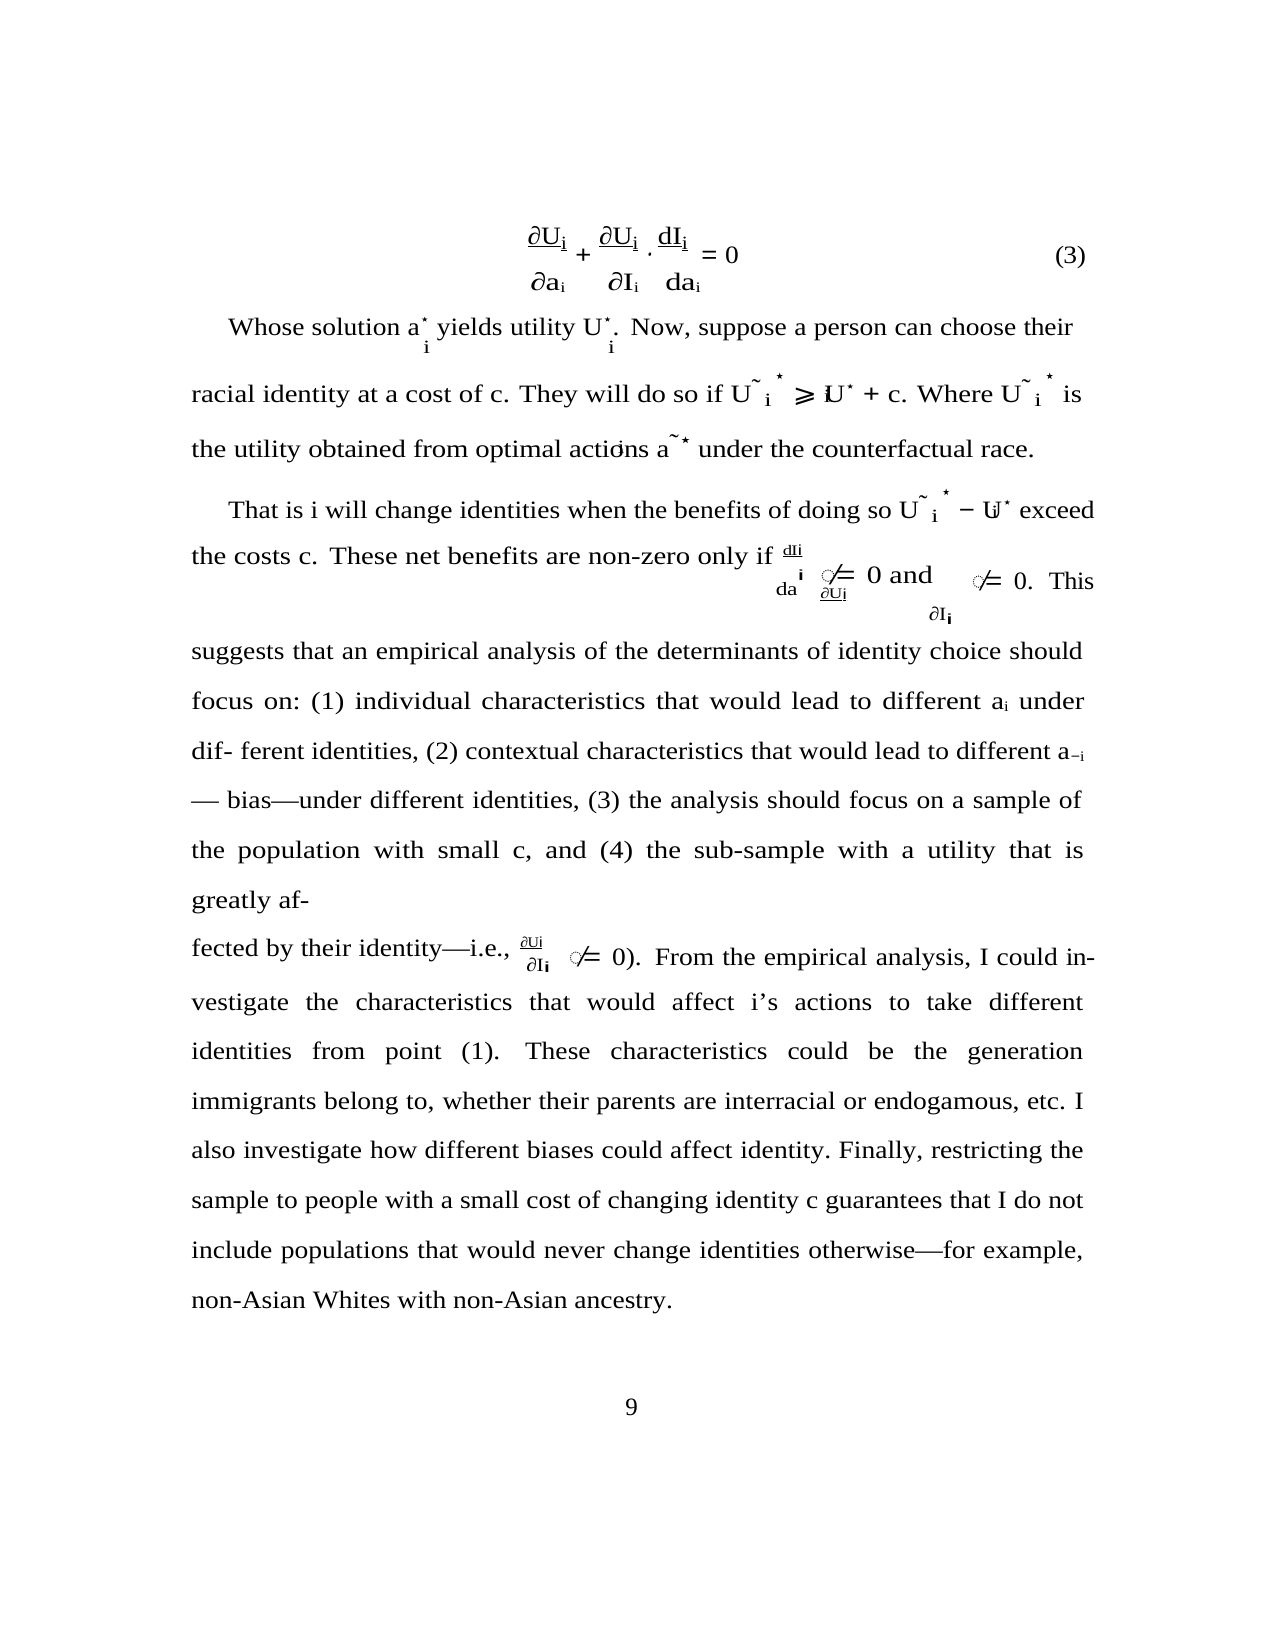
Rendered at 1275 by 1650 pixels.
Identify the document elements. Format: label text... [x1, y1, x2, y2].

text ̸= 0. This [972, 563, 1139, 597]
text i [179, 962, 551, 975]
text i [179, 570, 805, 583]
text ∂Ui + ∂Ui · dIi = 0 (3) [527, 233, 1139, 271]
text vestigate the characteristics that would affect i’s actions to take different identities from point (1). These characteristics could be the generation immigrants belong to, whether their parents are interracial or endogamous, etc. I also investigate how different biases could affect identity. Finally, restricting the sample to people with a small cost of changing identity c guarantees that I do not include populations that would never change identities otherwise—for example, non-Asian Whites with non-Asian ancestry. [191, 987, 1084, 1313]
text ̸= 0). From the empirical analysis, I could in- [569, 939, 1139, 973]
text fected by their identity—i.e., ∂Ui [191, 937, 554, 962]
text suggests that an empirical analysis of the determinants of identity choice should focus on: (1) individual characteristics that would lead to different ai under dif- ferent identities, (2) contextual characteristics that would lead to different a−i— bias—under different identities, (3) the analysis should focus on a sample of the population with small c, and (4) the sub-sample with a utility that is greatly af- [191, 636, 1084, 914]
text ∂ai ∂Ii dai [179, 271, 1052, 295]
text i [809, 614, 953, 627]
text ̸= 0 and ∂Ui [820, 563, 957, 614]
text racial identity at a cost of c. They will do so if U˜i⋆ ⩾ U⋆ + c. Where U˜i⋆ is the utility obtained from optimal actions a˜⋆ under the counterfactual race. [191, 363, 1114, 463]
text That is i will change identities when the benefits of doing so U˜i⋆ − U⋆ exceed [228, 478, 1139, 526]
text Whose solution a⋆ yields utility U⋆. Now, suppose a person can choose their [228, 321, 1139, 339]
text the costs c. These net benefits are non-zero only if dIi [191, 544, 805, 570]
text i i [423, 339, 1139, 357]
